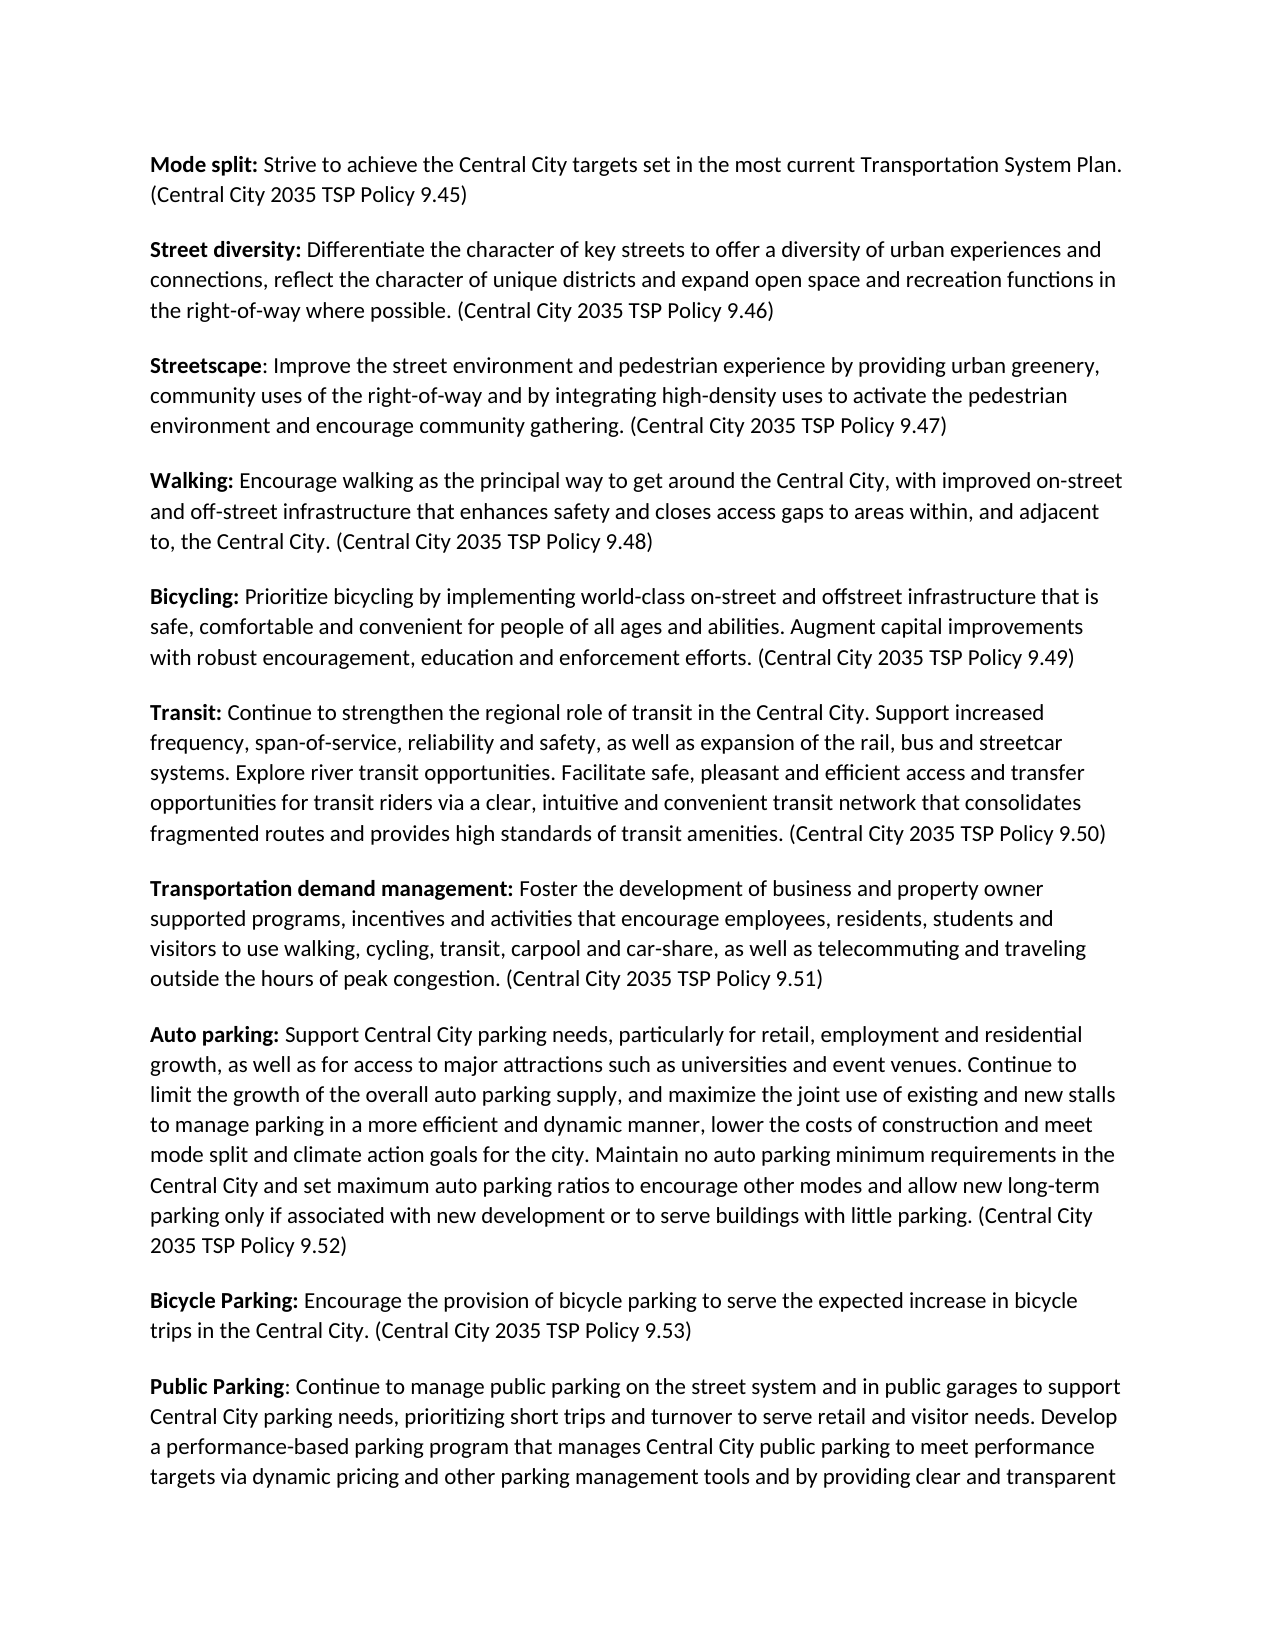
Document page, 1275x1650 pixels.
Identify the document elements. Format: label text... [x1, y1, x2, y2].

text Transit: Continue to strengthen the regional role of transit in the Central City. Support increased frequency, span-of-service, reliability and safety, as well as expansion of the rail, bus and streetcar systems. Explore river transit opportunities. Facilitate safe, pleasant and efficient access and transfer opportunities for transit riders via a clear, intuitive and convenient transit network that consolidates fragmented routes and provides high standards of transit amenities. (Central City 2035 TSP Policy 9.50) [150, 698, 1125, 847]
text Transportation demand management: Foster the development of business and property owner supported programs, incentives and activities that encourage employees, residents, students and visitors to use walking, cycling, transit, carpool and car-share, as well as telecommuting and traveling outside the hours of peak congestion. (Central City 2035 TSP Policy 9.51) [150, 874, 1125, 993]
text Walking: Encourage walking as the principal way to get around the Central City, with improved on-street and off-street infrastructure that enhances safety and closes access gaps to areas within, and adjacent to, the Central City. (Central City 2035 TSP Policy 9.48) [150, 467, 1125, 555]
text Mode split: Strive to achieve the Central City targets set in the most current Transportation System Plan. (Central City 2035 TSP Policy 9.45) [150, 150, 1125, 208]
text Auto parking: Support Central City parking needs, particularly for retail, employment and residential growth, as well as for access to major attractions such as universities and event venues. Continue to limit the growth of the overall auto parking supply, and maximize the joint use of existing and new stalls to manage parking in a more efficient and dynamic manner, lower the costs of construction and meet mode split and climate action goals for the city. Maintain no auto parking minimum requirements in the Central City and set maximum auto parking ratios to encourage other modes and allow new long-term parking only if associated with new development or to serve buildings with little parking. (Central City 2035 TSP Policy 9.52) [150, 1020, 1125, 1259]
text Streetscape: Improve the street environment and pedestrian experience by providing urban greenery, community uses of the right-of-way and by integrating high-density uses to activate the pedestrian environment and encourage community gathering. (Central City 2035 TSP Policy 9.47) [150, 351, 1125, 439]
text Bicycling: Prioritize bicycling by implementing world-class on-street and offstreet infrastructure that is safe, comfortable and convenient for people of all ages and abilities. Augment capital improvements with robust encouragement, education and enforcement efforts. (Central City 2035 TSP Policy 9.49) [150, 582, 1125, 671]
text Street diversity: Differentiate the character of key streets to offer a diversity of urban experiences and connections, reflect the character of unique districts and expand open space and recreation functions in the right-of-way where possible. (Central City 2035 TSP Policy 9.46) [150, 235, 1125, 324]
